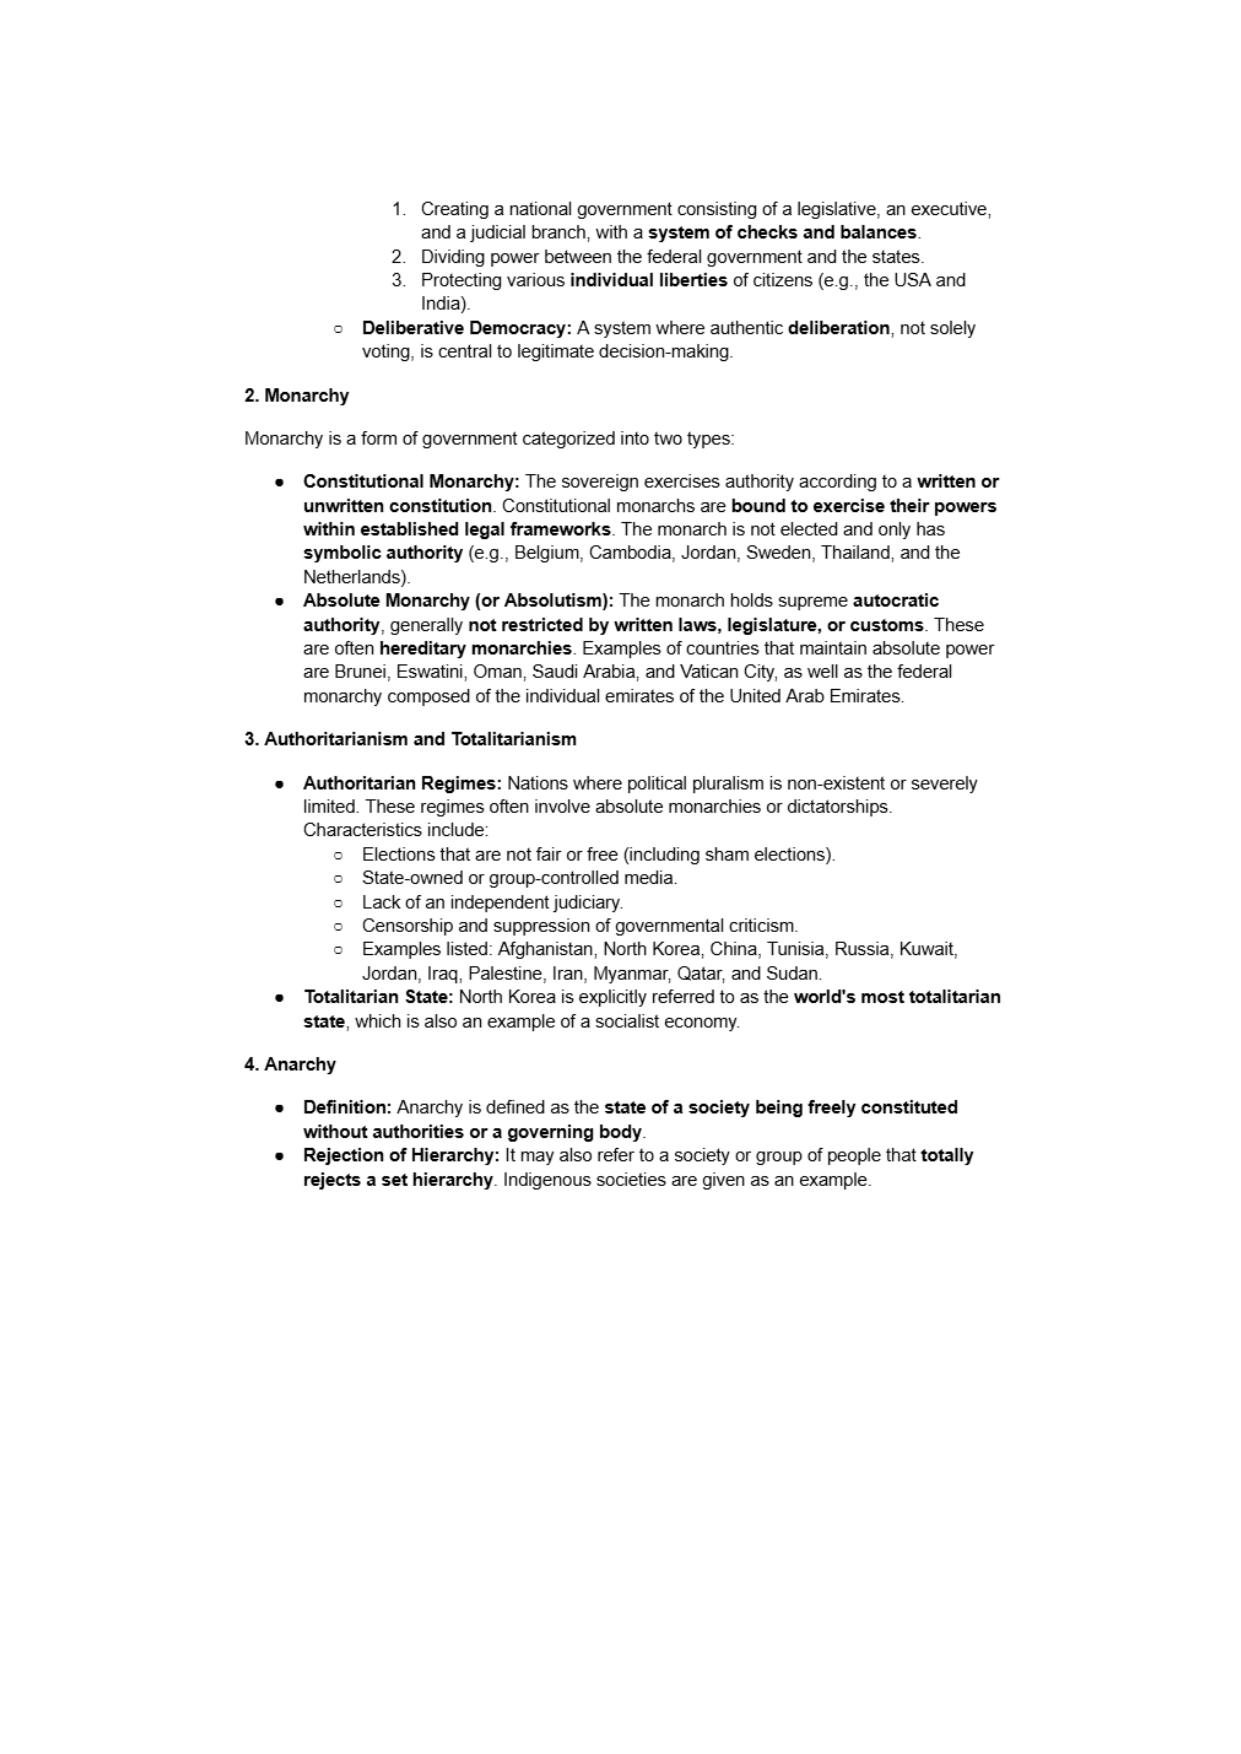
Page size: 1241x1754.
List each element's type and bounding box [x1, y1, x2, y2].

picture [150, 150, 1091, 1213]
